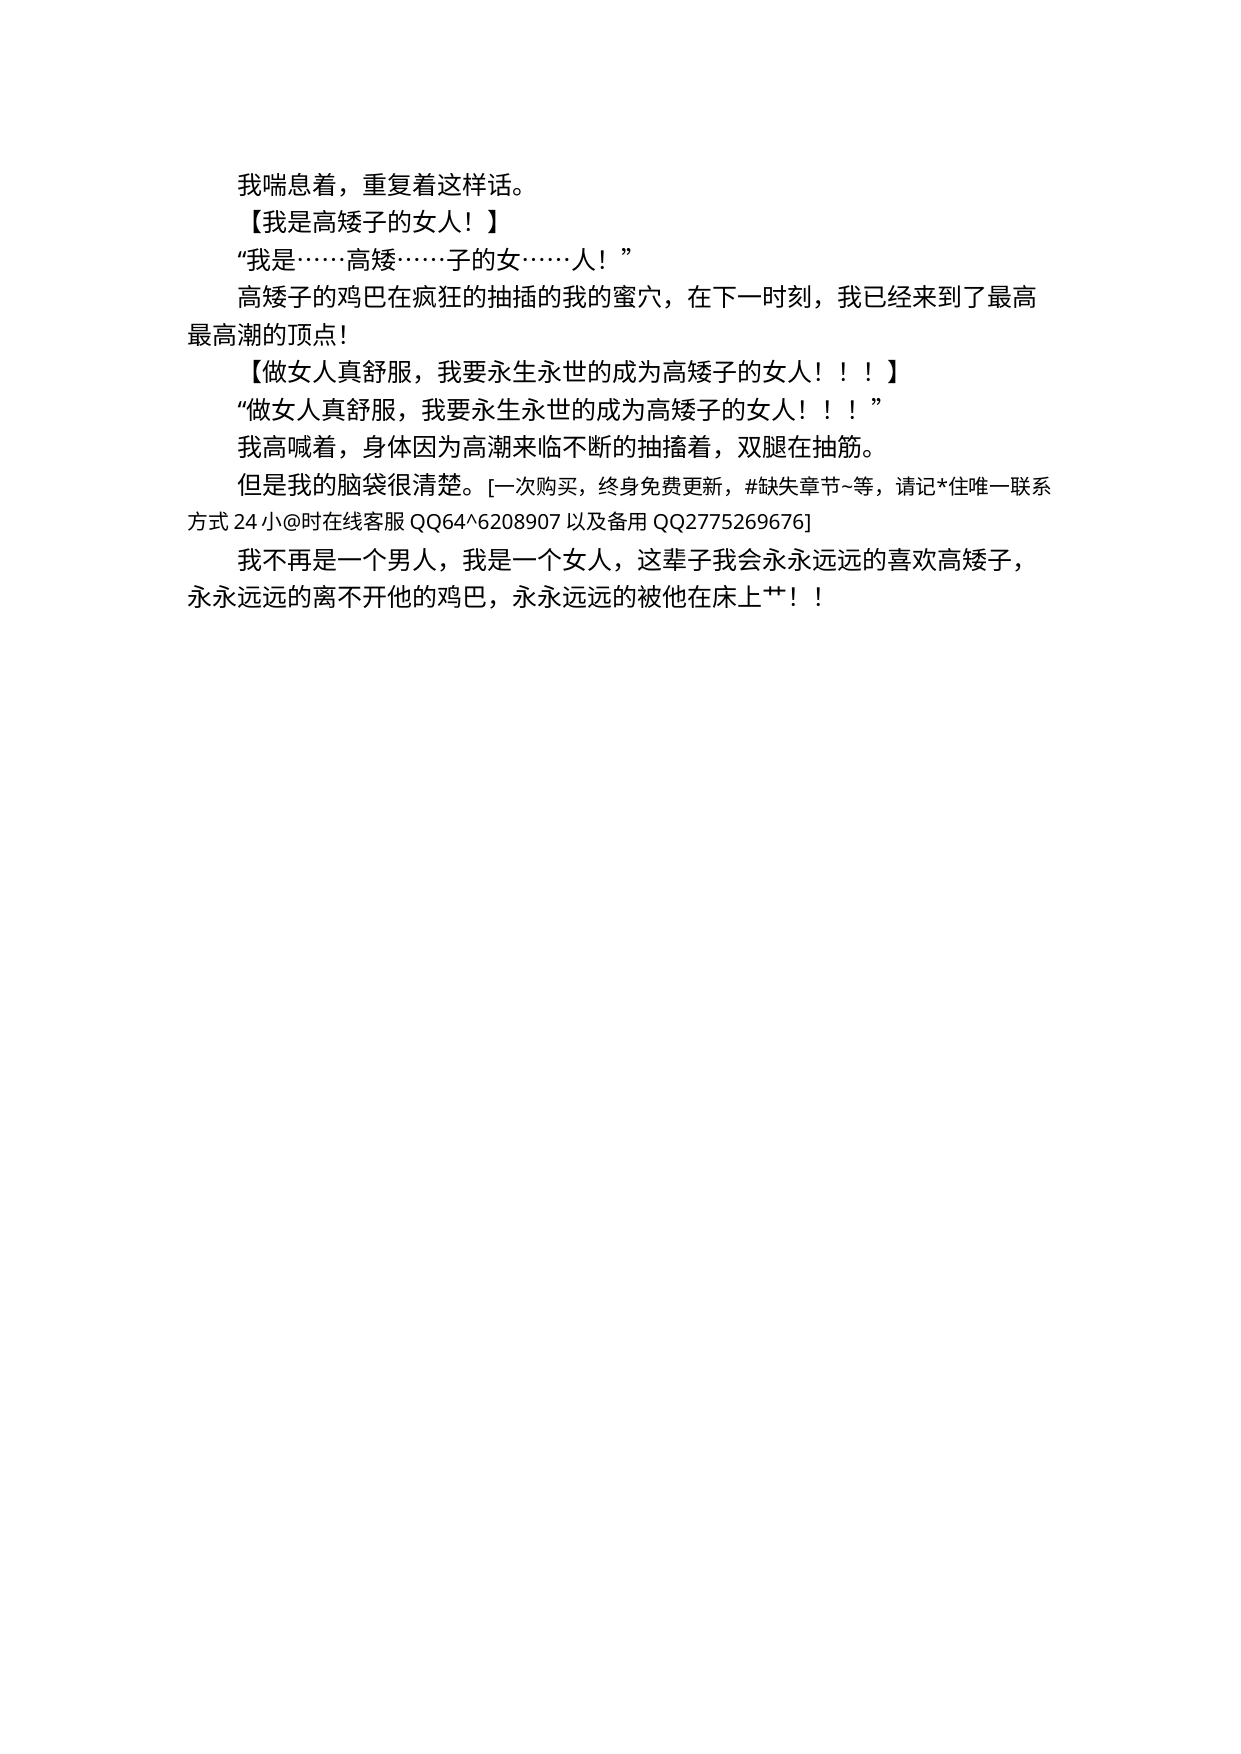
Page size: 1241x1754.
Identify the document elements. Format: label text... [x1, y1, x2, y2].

text “我是……高矮……子的女……人！” [187, 239, 1053, 277]
text 【做女人真舒服，我要永生永世的成为高矮子的女人！！！】 [187, 352, 1053, 389]
text 我喘息着，重复着这样话。 [187, 164, 1053, 202]
text 【我是高矮子的女人！】 [187, 202, 1053, 239]
text 高矮子的鸡巴在疯狂的抽插的我的蜜穴，在下一时刻，我已经来到了最高最高潮的顶点！ [187, 277, 1053, 352]
text 我高喊着，身体因为高潮来临不断的抽搐着，双腿在抽筋。 [187, 427, 1053, 464]
text “做女人真舒服，我要永生永世的成为高矮子的女人！！！” [187, 389, 1053, 427]
text 但是我的脑袋很清楚。[一次购买，终身免费更新，#缺失章节~等，请记*住唯一联系方式24小@时在线客服QQ64^6208907以及备用QQ2775269676] [187, 464, 1053, 539]
text 我不再是一个男人，我是一个女人，这辈子我会永永远远的喜欢高矮子，永永远远的离不开他的鸡巴，永永远远的被他在床上艹！！ [187, 539, 1053, 614]
